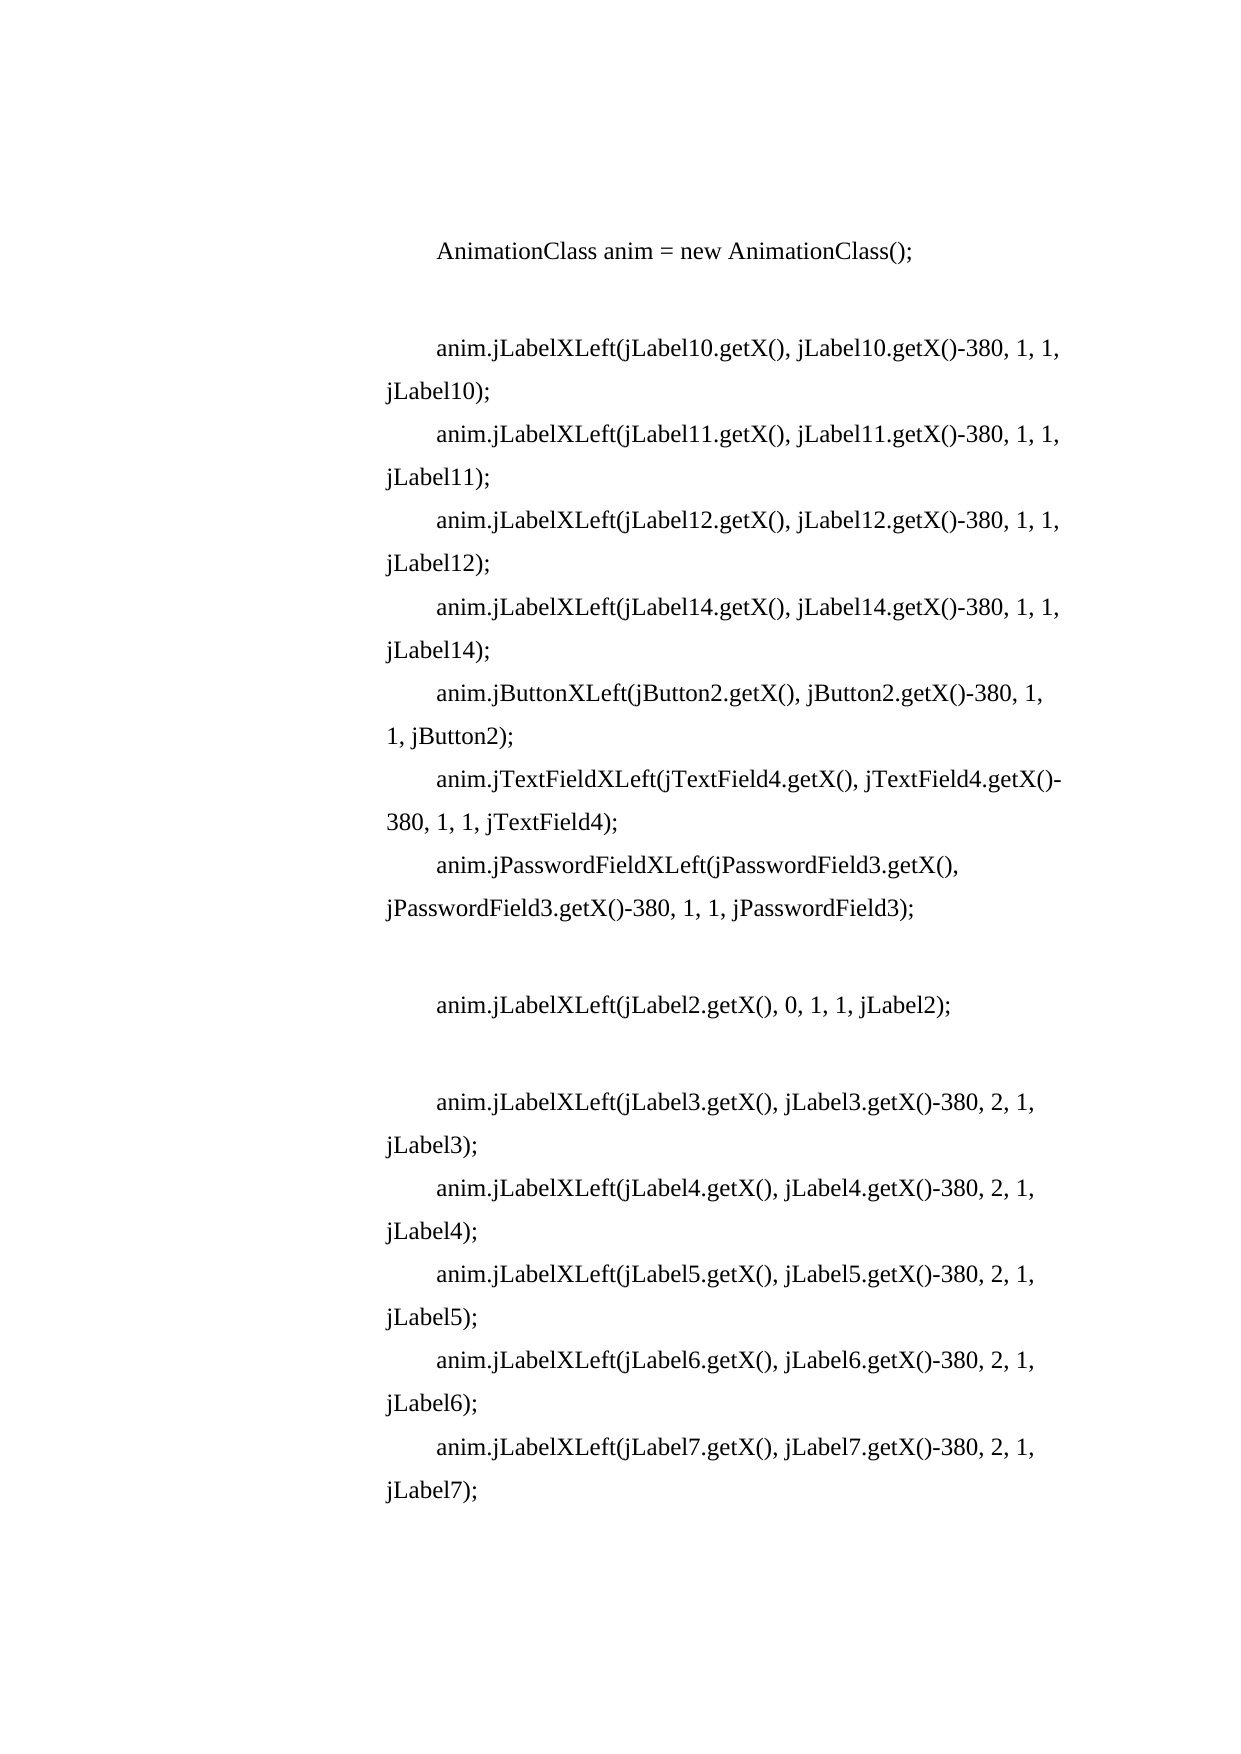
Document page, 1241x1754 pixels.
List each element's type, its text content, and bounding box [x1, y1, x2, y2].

list anim.jLabelXLeft(jLabel14.getX(), jLabel14.getX()-380, 1, 1, jLabel14); [386, 592, 1063, 663]
list anim.jLabelXLeft(jLabel11.getX(), jLabel11.getX()-380, 1, 1, jLabel11); [386, 419, 1063, 491]
list anim.jLabelXLeft(jLabel2.getX(), 0, 1, 1, jLabel2); [386, 990, 1063, 1019]
list anim.jLabelXLeft(jLabel12.getX(), jLabel12.getX()-380, 1, 1, jLabel12); [386, 505, 1063, 577]
list anim.jButtonXLeft(jButton2.getX(), jButton2.getX()-380, 1, 1, jButton2); [386, 678, 1063, 750]
list anim.jLabelXLeft(jLabel4.getX(), jLabel4.getX()-380, 2, 1, jLabel4); [386, 1173, 1063, 1245]
list AnimationClass anim = new AnimationClass(); [386, 236, 1063, 265]
list anim.jLabelXLeft(jLabel10.getX(), jLabel10.getX()-380, 1, 1, jLabel10); [386, 333, 1063, 405]
list anim.jLabelXLeft(jLabel5.getX(), jLabel5.getX()-380, 2, 1, jLabel5); [386, 1259, 1063, 1331]
list anim.jLabelXLeft(jLabel7.getX(), jLabel7.getX()-380, 2, 1, jLabel7); [386, 1432, 1063, 1503]
list anim.jLabelXLeft(jLabel3.getX(), jLabel3.getX()-380, 2, 1, jLabel3); [386, 1087, 1063, 1158]
list anim.jLabelXLeft(jLabel6.getX(), jLabel6.getX()-380, 2, 1, jLabel6); [386, 1345, 1063, 1417]
list anim.jPasswordFieldXLeft(jPasswordField3.getX(), jPasswordField3.getX()-380, 1, 1, jPasswordField3); [386, 850, 1063, 922]
list anim.jTextFieldXLeft(jTextField4.getX(), jTextField4.getX()-380, 1, 1, jTextField4); [386, 764, 1063, 836]
